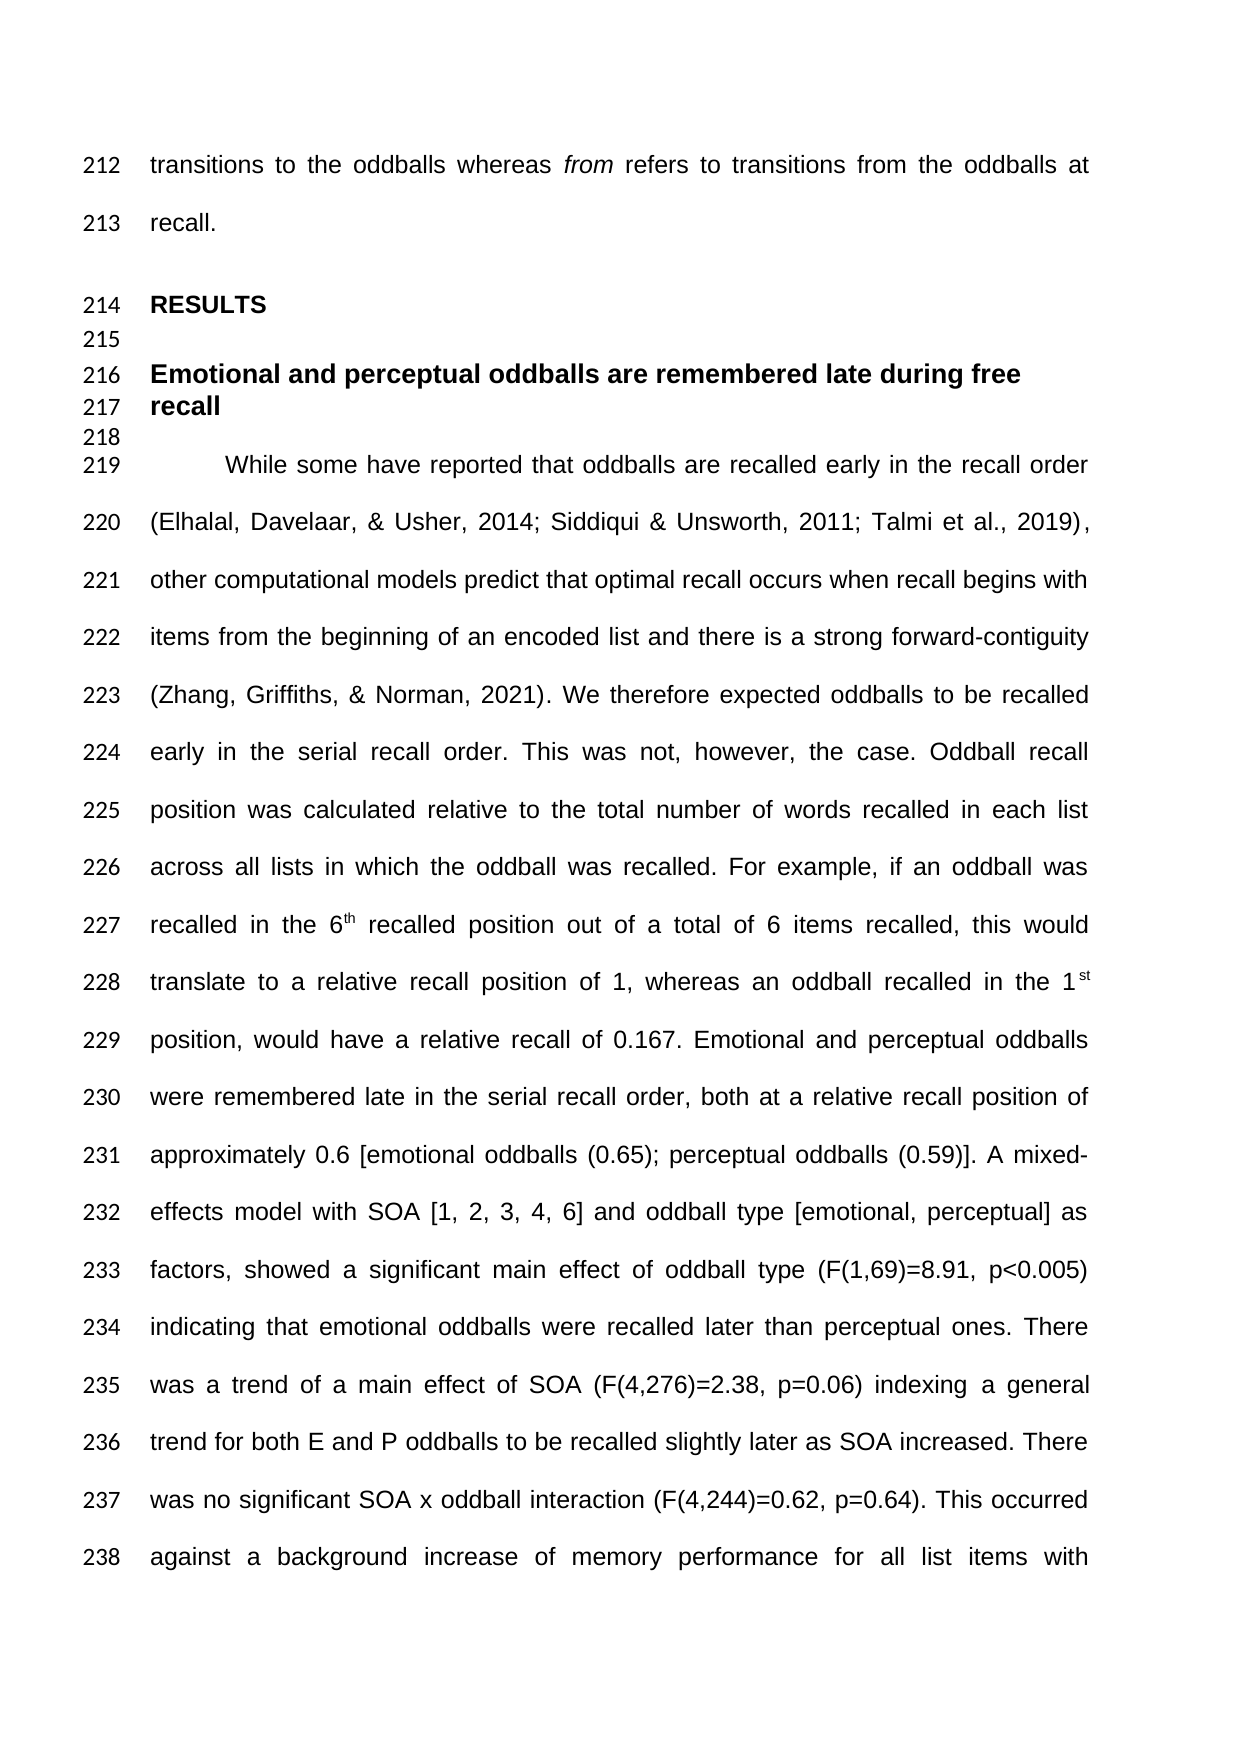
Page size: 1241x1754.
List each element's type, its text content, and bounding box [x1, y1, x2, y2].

subtitle RESULTS [150, 290, 1090, 319]
subtitle Emotional and perceptual oddballs are remembered late during free recall [150, 358, 1090, 421]
